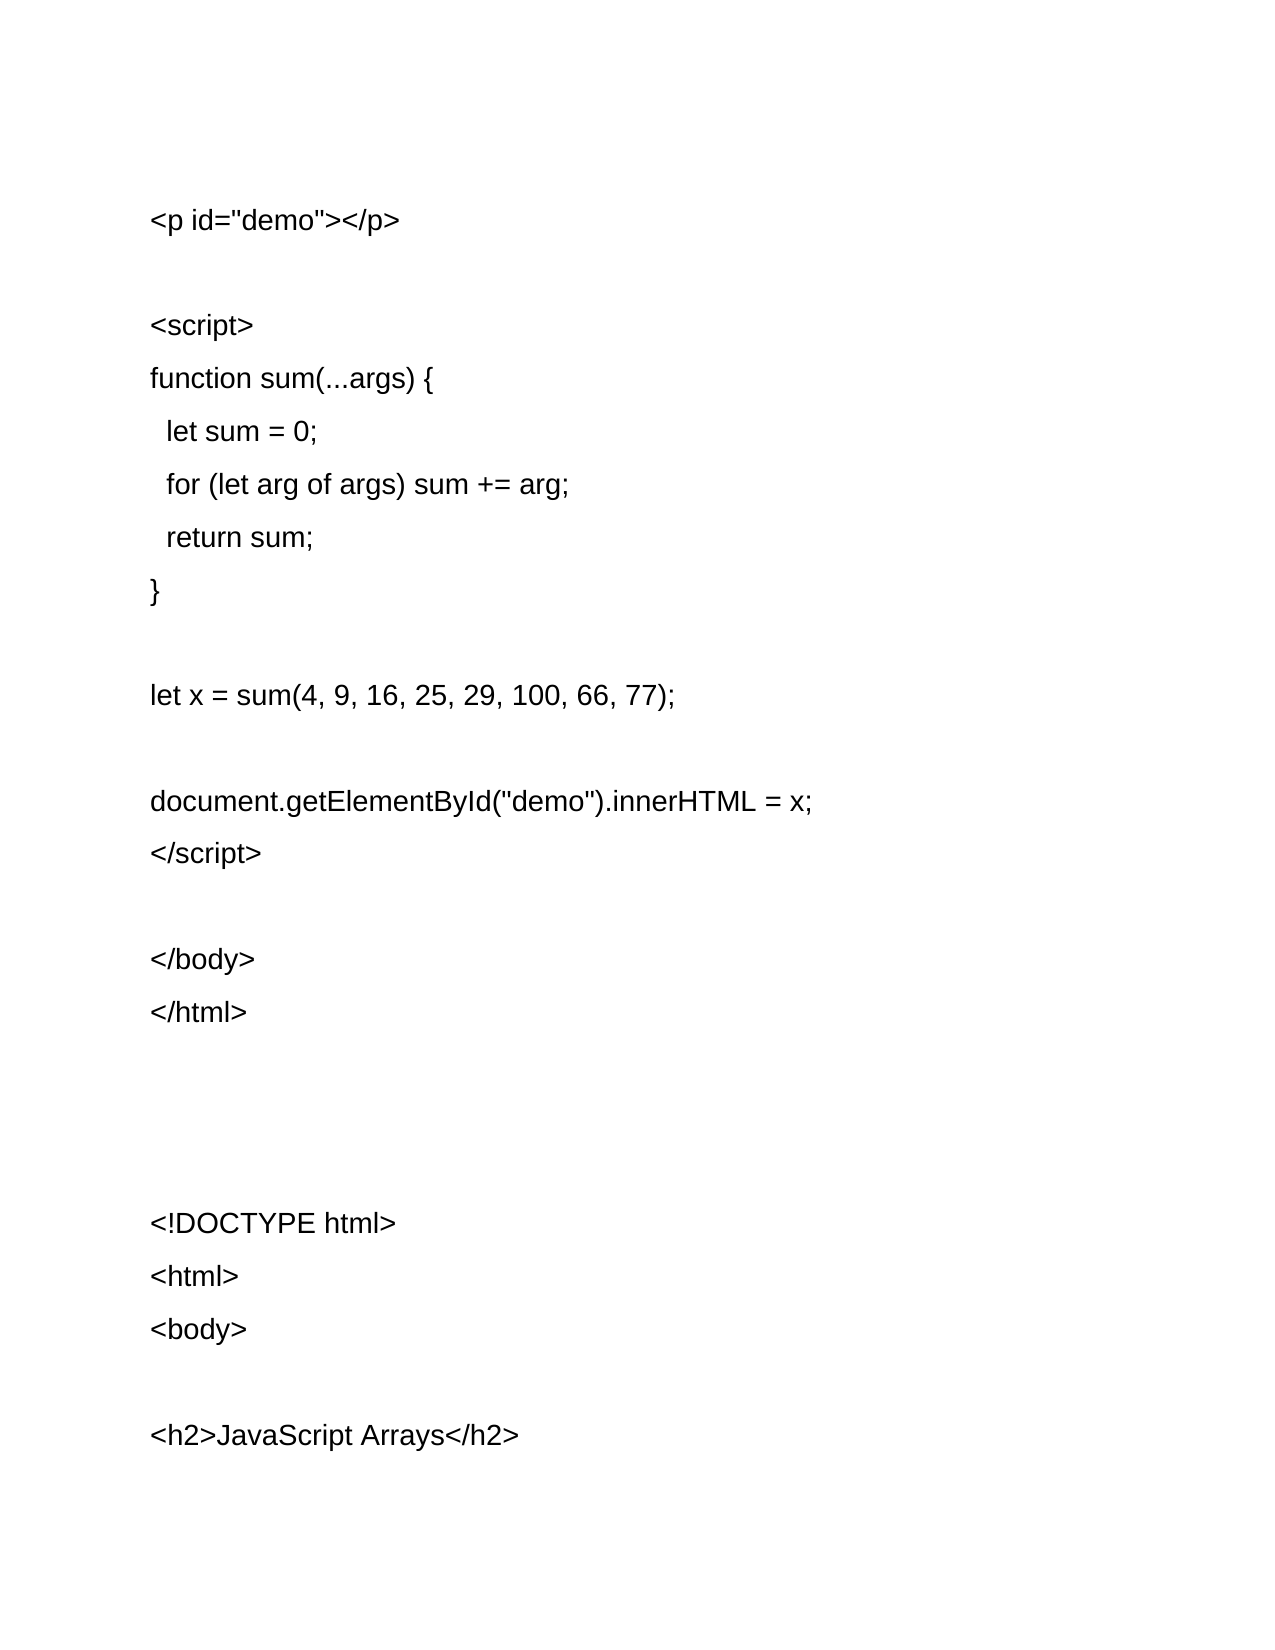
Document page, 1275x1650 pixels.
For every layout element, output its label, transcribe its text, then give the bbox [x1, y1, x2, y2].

text </html> [150, 995, 1125, 1028]
text </body> [150, 942, 1125, 976]
text return sum; [150, 520, 1125, 553]
text let sum = 0; [150, 414, 1125, 448]
text <script> [150, 308, 1125, 342]
text <!DOCTYPE html> [150, 1206, 1125, 1240]
text <html> [150, 1259, 1125, 1293]
text function sum(...args) { [150, 361, 1125, 395]
text <p id="demo"></p> [150, 203, 1125, 236]
text </script> [150, 837, 1125, 870]
text } [150, 572, 1125, 606]
text let x = sum(4, 9, 16, 25, 29, 100, 66, 77); [150, 678, 1125, 712]
text <body> [150, 1312, 1125, 1345]
text document.getElementById("demo").innerHTML = x; [150, 784, 1125, 817]
text for (let arg of args) sum += arg; [150, 467, 1125, 500]
text <h2>JavaScript Arrays</h2> [150, 1417, 1125, 1451]
